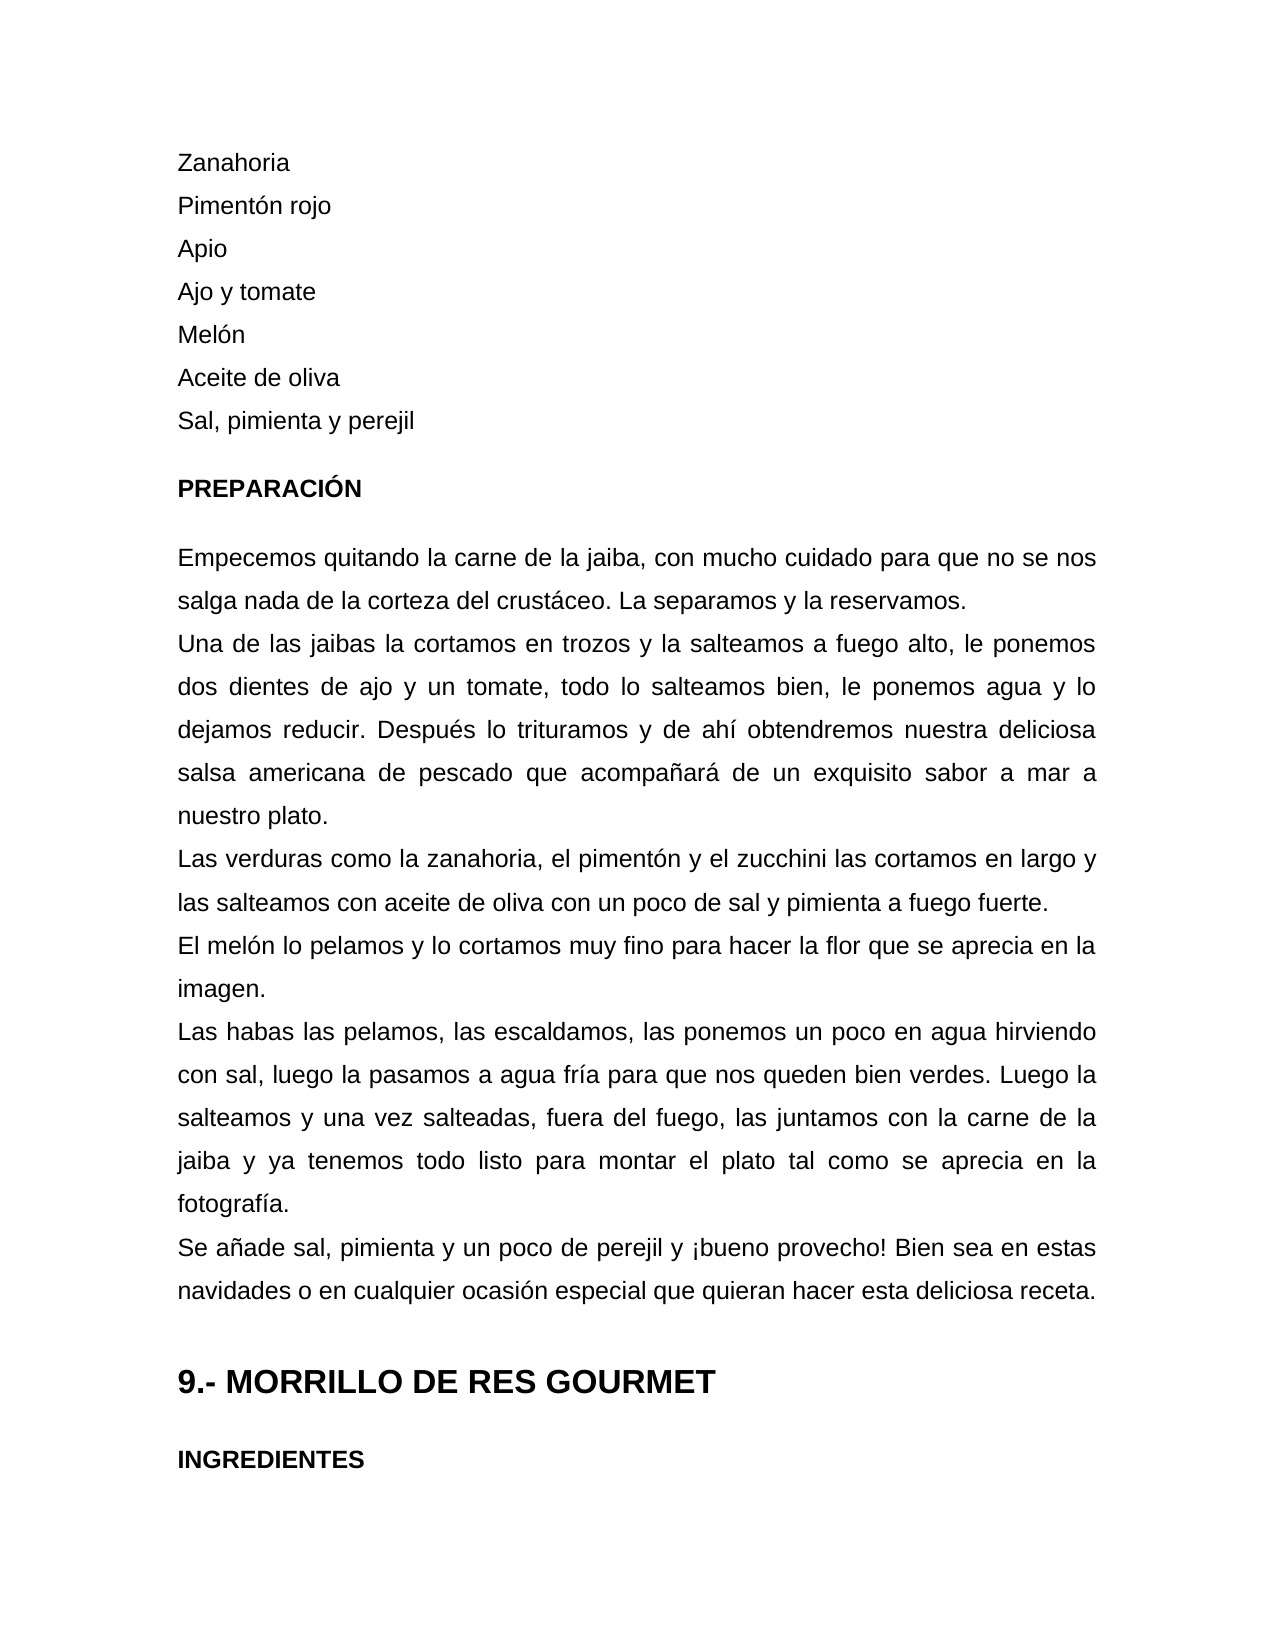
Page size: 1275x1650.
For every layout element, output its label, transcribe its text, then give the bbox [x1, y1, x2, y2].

text Aceite de oliva [177, 363, 1098, 392]
text Las habas las pelamos, las escaldamos, las ponemos un poco en agua hirviendo con sal, luego la pasamos a agua fría para que nos queden bien verdes. Luego la salteamos y una vez salteadas, fuera del fuego, las juntamos con la carne de la jaiba y ya tenemos todo listo para montar el plato tal como se aprecia en la fotografía. [177, 1017, 1098, 1218]
text Ajo y tomate [177, 277, 1098, 306]
text Una de las jaibas la cortamos en trozos y la salteamos a fuego alto, le ponemos dos dientes de ajo y un tomate, todo lo salteamos bien, le ponemos agua y lo dejamos reducir. Después lo trituramos y de ahí obtendremos nuestra deliciosa salsa americana de pescado que acompañará de un exquisito sabor a mar a nuestro plato. [177, 629, 1098, 830]
text Melón [177, 320, 1098, 349]
text 9.- MORRILLO DE RES GOURMET [177, 1362, 1098, 1400]
text Zanahoria [177, 148, 1098, 176]
text Las verduras como la zanahoria, el pimentón y el zucchini las cortamos en largo y las salteamos con aceite de oliva con un poco de sal y pimienta a fuego fuerte. [177, 844, 1098, 916]
text El melón lo pelamos y lo cortamos muy fino para hacer la flor que se aprecia en la imagen. [177, 931, 1098, 1003]
text Se añade sal, pimienta y un poco de perejil y ¡bueno provecho! Bien sea en estas navidades o en cualquier ocasión especial que quieran hacer esta deliciosa receta. [177, 1233, 1098, 1304]
text INGREDIENTES [177, 1444, 1098, 1473]
text Pimentón rojo [177, 191, 1098, 219]
text Empecemos quitando la carne de la jaiba, con mucho cuidado para que no se nos salga nada de la corteza del crustáceo. La separamos y la reservamos. [177, 543, 1098, 614]
text PREPARACIÓN [177, 474, 1098, 503]
text Apio [177, 234, 1098, 263]
text Sal, pimienta y perejil [177, 406, 1098, 435]
